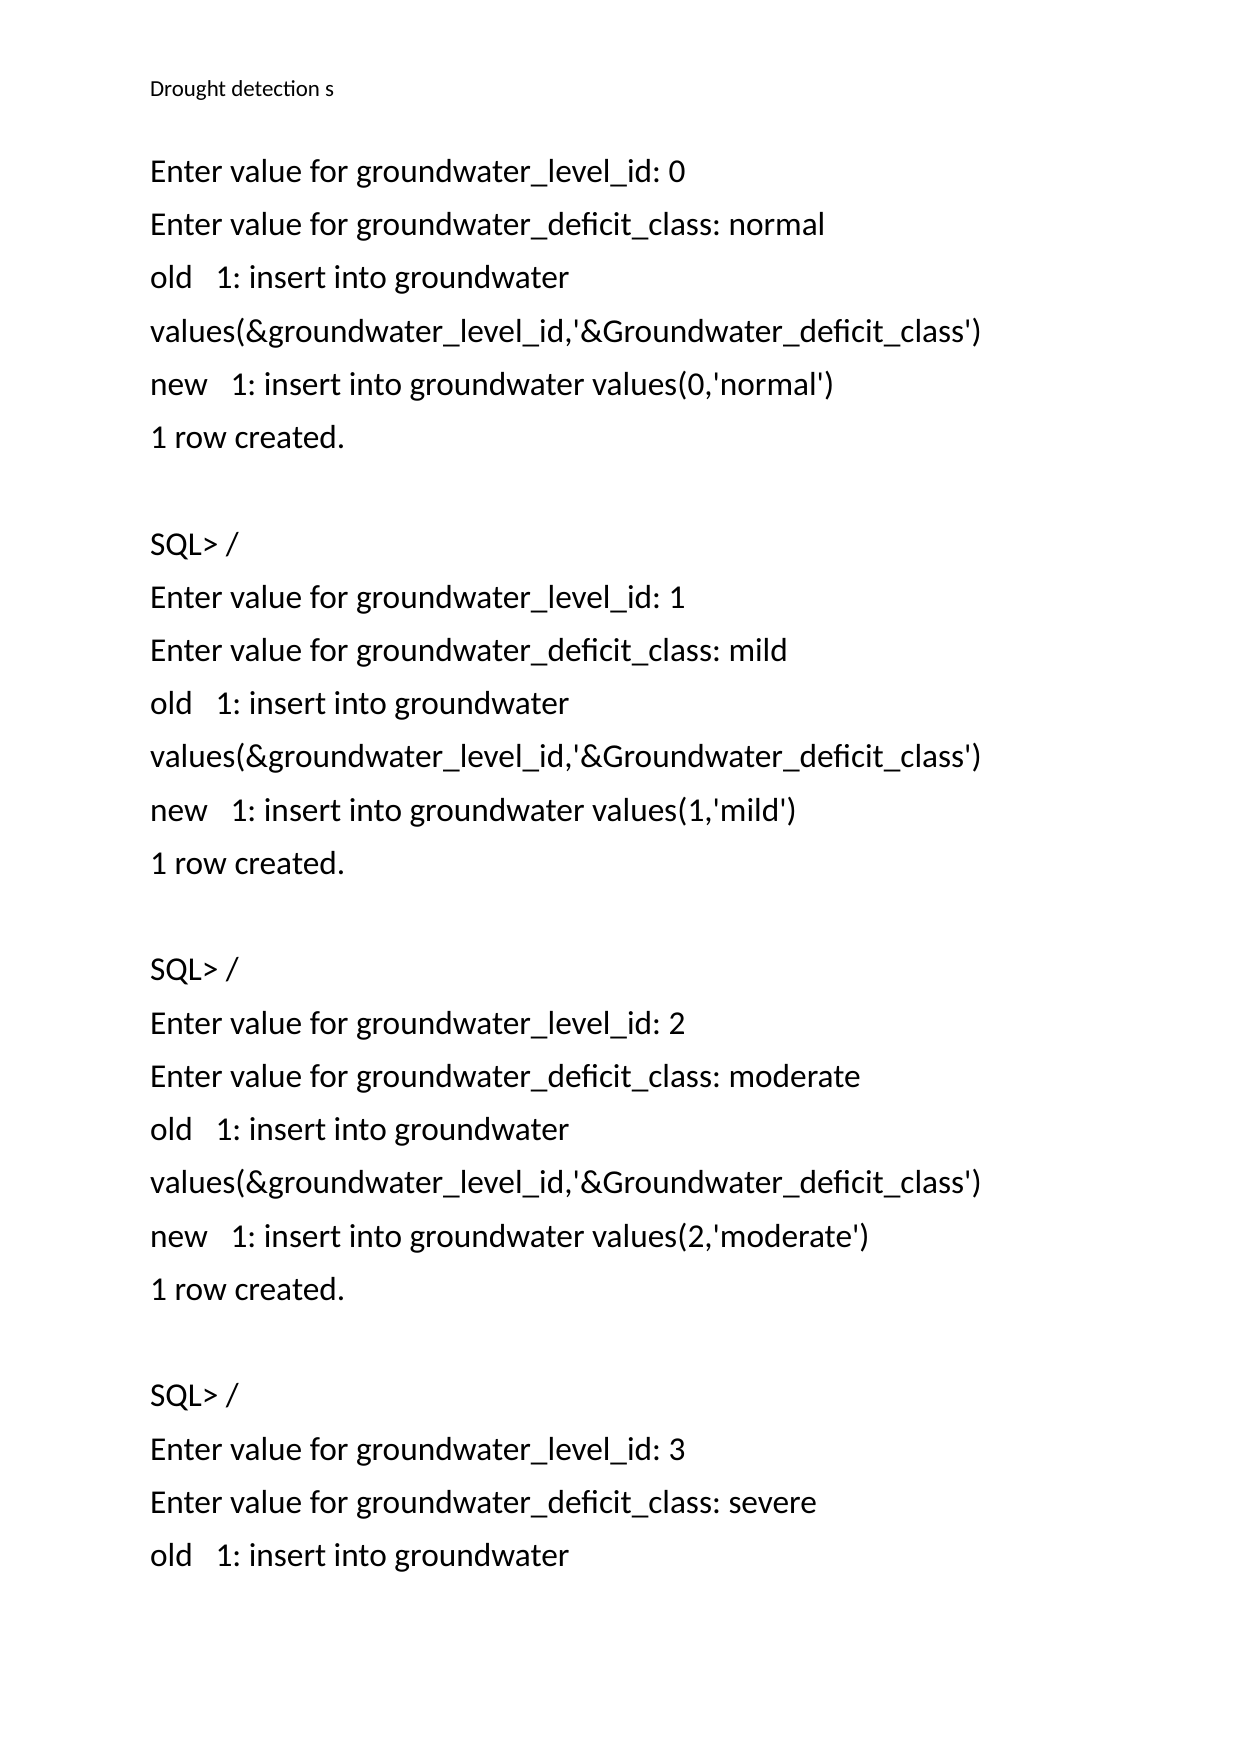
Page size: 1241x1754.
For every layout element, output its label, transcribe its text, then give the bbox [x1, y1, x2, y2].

text Enter value for groundwater_deficit_class: moderate [150, 1055, 1090, 1096]
text values(&groundwater_level_id,'&Groundwater_deficit_class') [150, 736, 1090, 776]
text values(&groundwater_level_id,'&Groundwater_deficit_class') [150, 1161, 1090, 1202]
text Enter value for groundwater_deficit_class: severe [150, 1481, 1090, 1521]
text SQL> / [150, 948, 1090, 989]
text SQL> / [150, 1374, 1090, 1415]
text SQL> / [150, 523, 1090, 563]
text values(&groundwater_level_id,'&Groundwater_deficit_class') [150, 310, 1090, 350]
text Enter value for groundwater_deficit_class: mild [150, 629, 1090, 670]
text 1 row created. [150, 416, 1090, 457]
text old 1: insert into groundwater [150, 682, 1090, 723]
text Enter value for groundwater_level_id: 3 [150, 1427, 1090, 1468]
text 1 row created. [150, 842, 1090, 883]
text Enter value for groundwater_level_id: 1 [150, 576, 1090, 617]
text Enter value for groundwater_deficit_class: normal [150, 203, 1090, 244]
text new 1: insert into groundwater values(1,'mild') [150, 789, 1090, 829]
text old 1: insert into groundwater [150, 1534, 1090, 1575]
text old 1: insert into groundwater [150, 1108, 1090, 1149]
text Enter value for groundwater_level_id: 2 [150, 1002, 1090, 1042]
text new 1: insert into groundwater values(2,'moderate') [150, 1214, 1090, 1255]
text old 1: insert into groundwater [150, 256, 1090, 297]
text Enter value for groundwater_level_id: 0 [150, 150, 1090, 191]
text new 1: insert into groundwater values(0,'normal') [150, 363, 1090, 404]
text 1 row created. [150, 1268, 1090, 1308]
